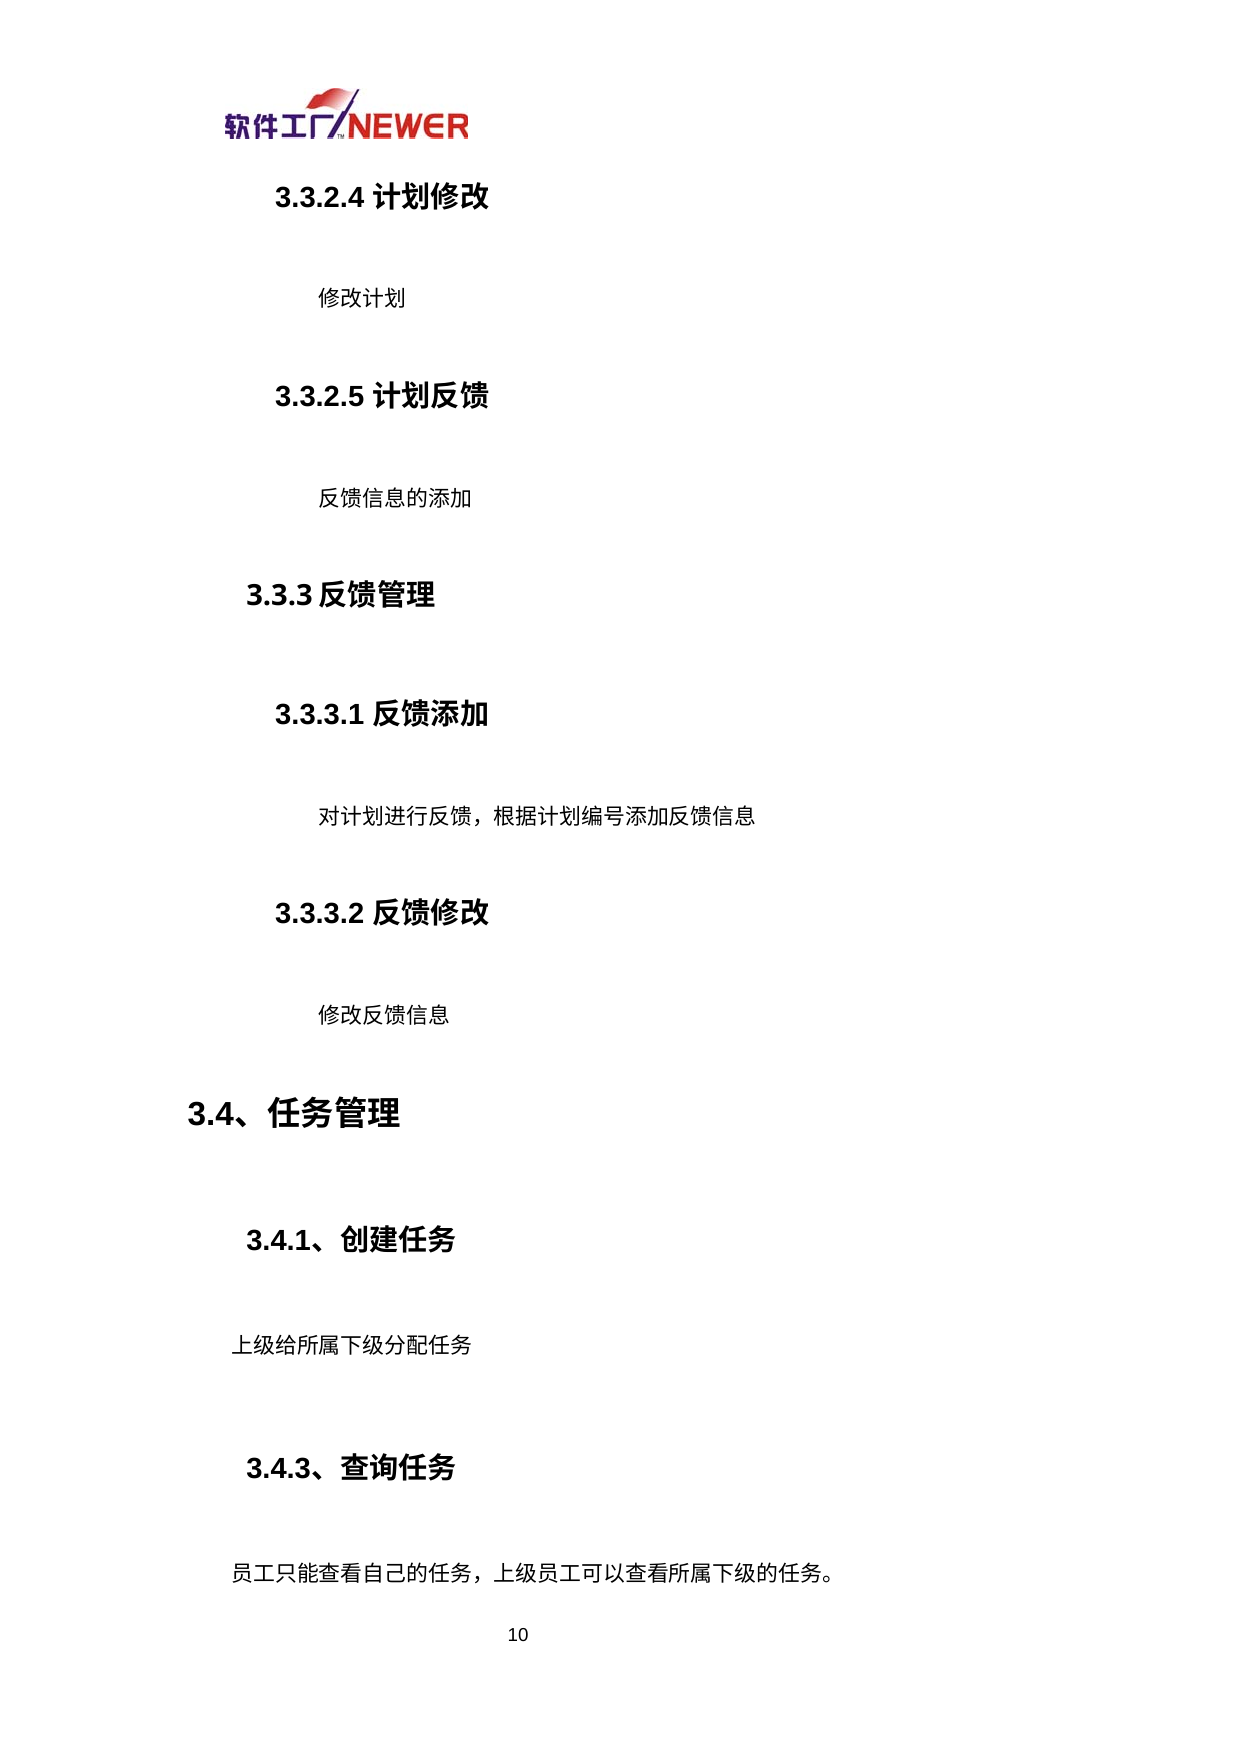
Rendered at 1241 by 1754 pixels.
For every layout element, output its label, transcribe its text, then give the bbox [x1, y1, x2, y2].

text 员工只能查看自己的任务，上级员工可以查看所属下级的任务。 [187, 1556, 1053, 1588]
text 上级给所属下级分配任务 [187, 1327, 1053, 1360]
subtitle 3.4、任务管理 [187, 1078, 1053, 1143]
picture [225, 88, 468, 139]
subtitle 3.3.2.4 计划修改 [231, 162, 1053, 227]
subtitle 对计划进行反馈，根据计划编号添加反馈信息 [275, 798, 1053, 831]
subtitle 3.3.3.1 反馈添加 [231, 679, 1053, 744]
subtitle 3.4.3、查询任务 [187, 1433, 1053, 1498]
subtitle 修改反馈信息 [275, 997, 1053, 1030]
subtitle 3.3.3反馈管理 [187, 561, 1053, 626]
subtitle 3.4.1、创建任务 [187, 1205, 1053, 1270]
subtitle 修改计划 [275, 281, 1053, 313]
subtitle 3.3.2.5 计划反馈 [231, 361, 1053, 426]
subtitle 反馈信息的添加 [275, 480, 1053, 513]
subtitle 3.3.3.2 反馈修改 [231, 879, 1053, 944]
